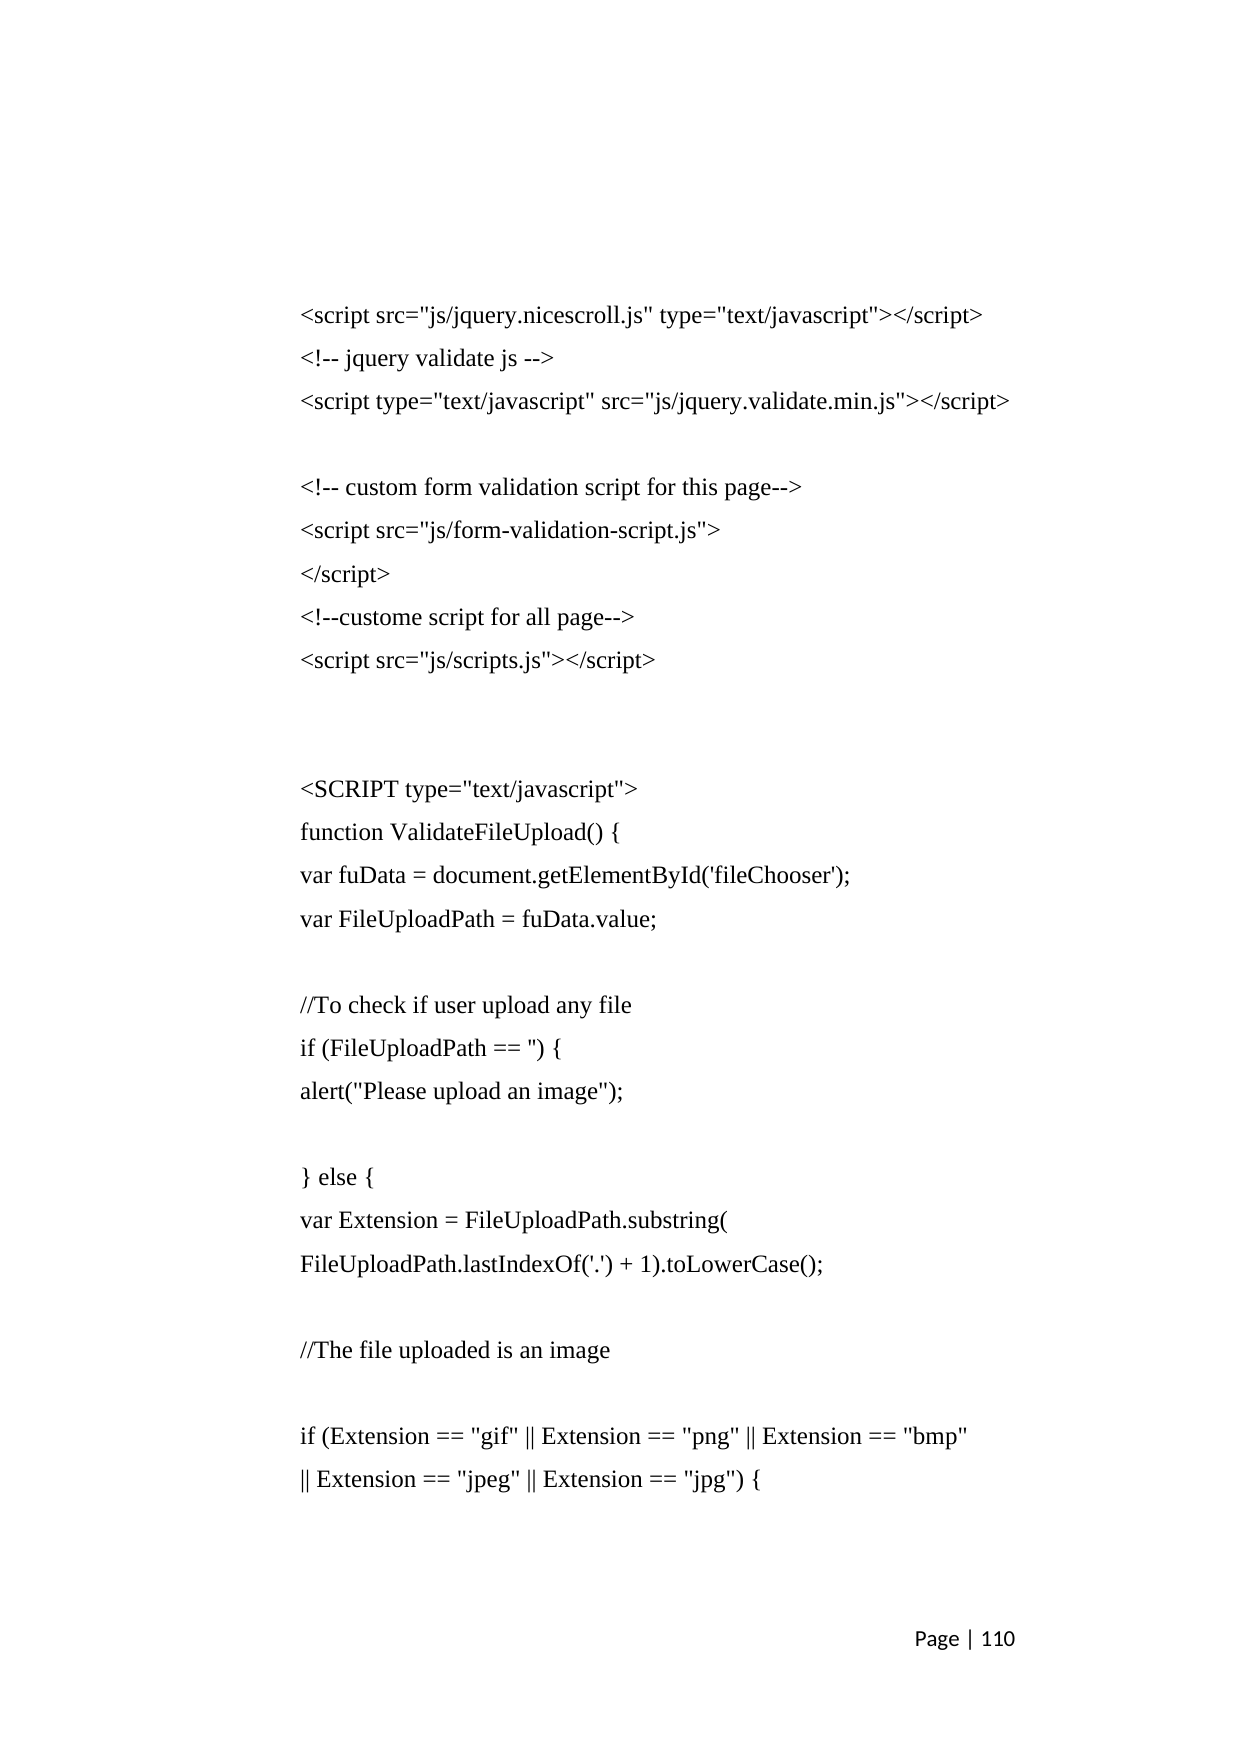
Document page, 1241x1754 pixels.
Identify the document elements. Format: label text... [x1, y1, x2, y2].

text var Extension = FileUploadPath.substring( [300, 1206, 1015, 1234]
text <script src="js/scripts.js"></script> [300, 645, 1015, 674]
text || Extension == "jpeg" || Extension == "jpg") { [300, 1464, 1015, 1493]
text } else { [300, 1162, 1015, 1191]
text <SCRIPT type="text/javascript"> [300, 774, 1015, 803]
text FileUploadPath.lastIndexOf('.') + 1).toLowerCase(); [300, 1249, 1015, 1277]
text //The file uploaded is an image [300, 1335, 1015, 1364]
text if (Extension == "gif" || Extension == "png" || Extension == "bmp" [300, 1421, 1015, 1450]
text <!-- custom form validation script for this page--> [300, 472, 1015, 501]
text </script> [300, 559, 1015, 587]
text <script src="js/form-validation-script.js"> [300, 516, 1015, 544]
text <!-- jquery validate js --> [300, 343, 1015, 372]
text var FileUploadPath = fuData.value; [300, 904, 1015, 932]
text //To check if user upload any file [300, 990, 1015, 1019]
text alert("Please upload an image"); [300, 1076, 1015, 1105]
text if (FileUploadPath == '') { [300, 1033, 1015, 1062]
text <script type="text/javascript" src="js/jquery.validate.min.js"></script> [300, 386, 1015, 415]
text var fuData = document.getElementById('fileChooser'); [300, 861, 1015, 889]
text function ValidateFileUpload() { [300, 817, 1015, 846]
text <!--custome script for all page--> [300, 602, 1015, 631]
text <script src="js/jquery.nicescroll.js" type="text/javascript"></script> [300, 300, 1015, 329]
